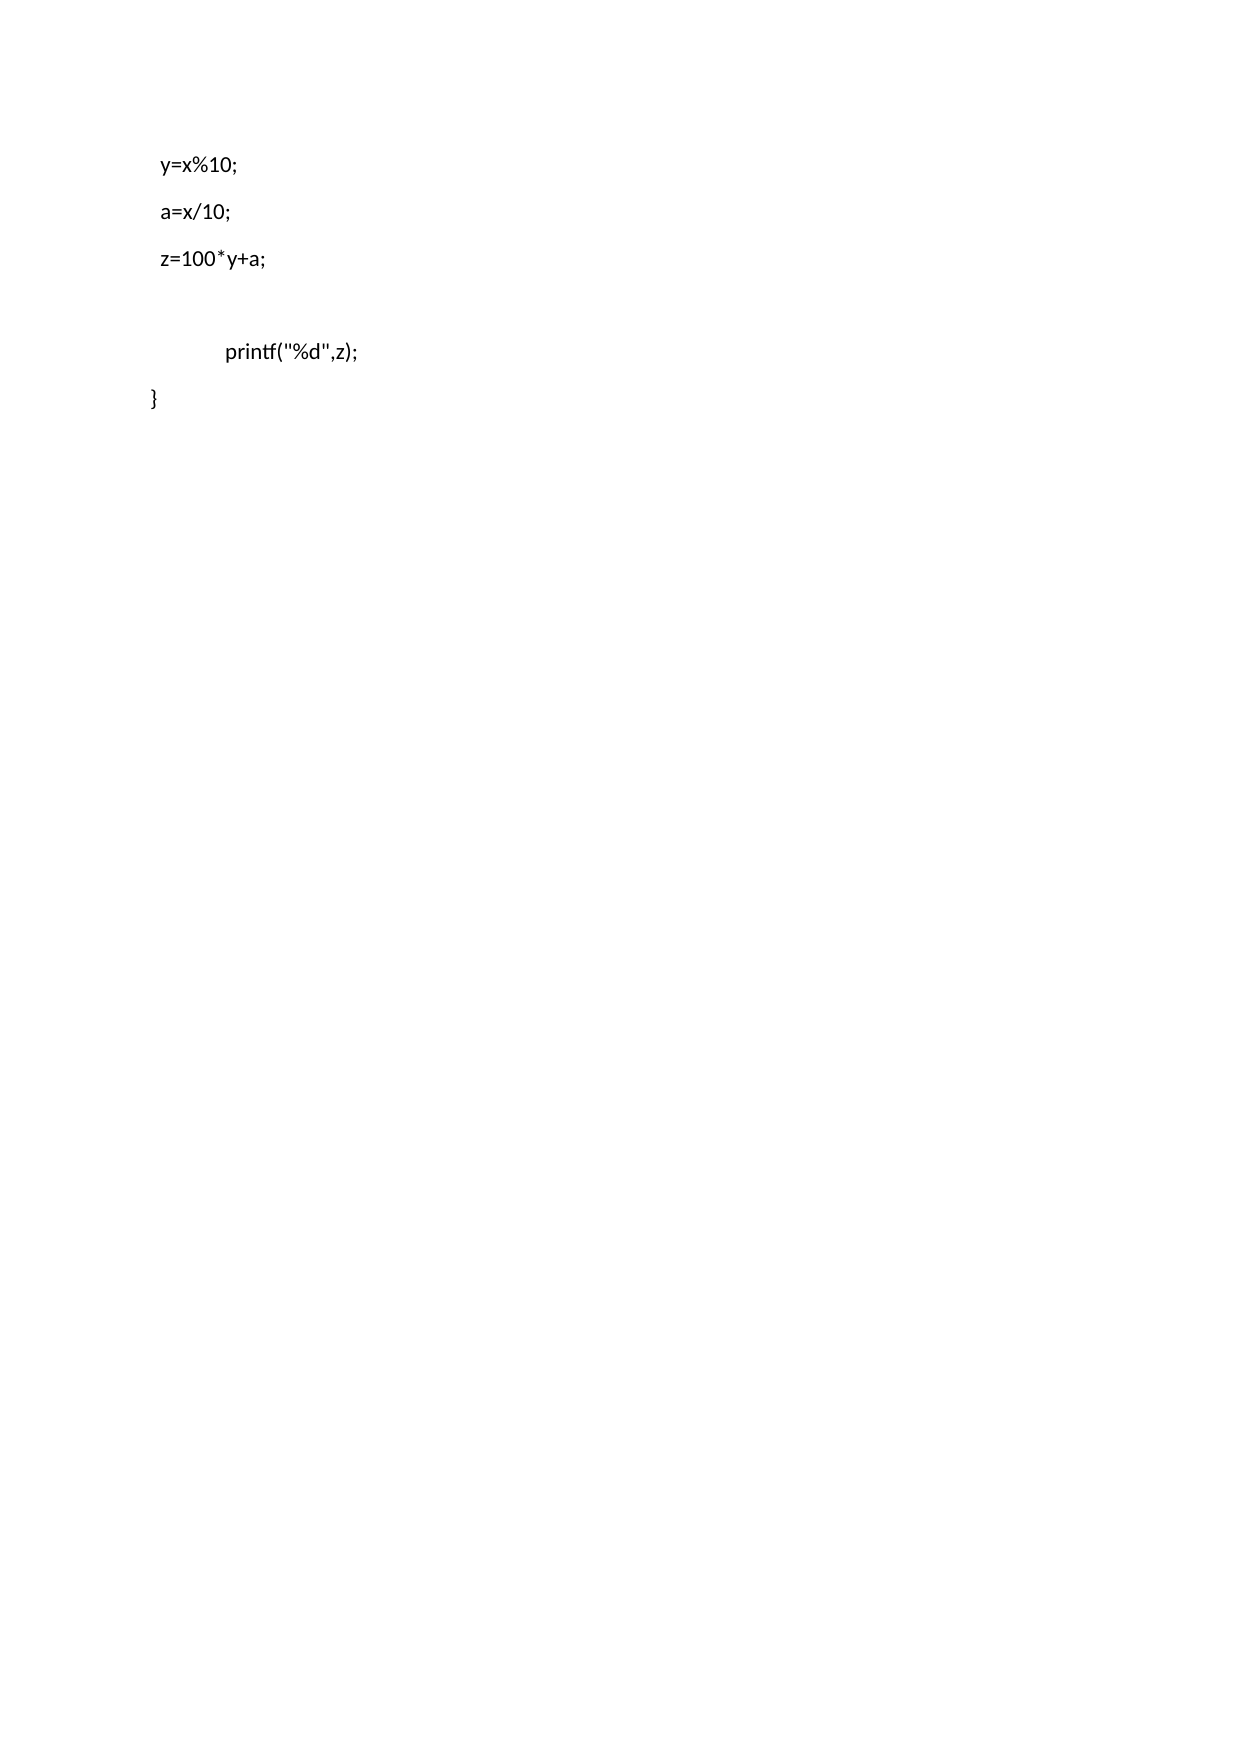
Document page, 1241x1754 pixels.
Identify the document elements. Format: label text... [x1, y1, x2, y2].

text a=x/10; [150, 197, 1090, 225]
text } [150, 384, 1090, 412]
text y=x%10; [150, 150, 1090, 178]
text z=100*y+a; [150, 244, 1090, 272]
text printf("%d",z); [150, 337, 1090, 366]
